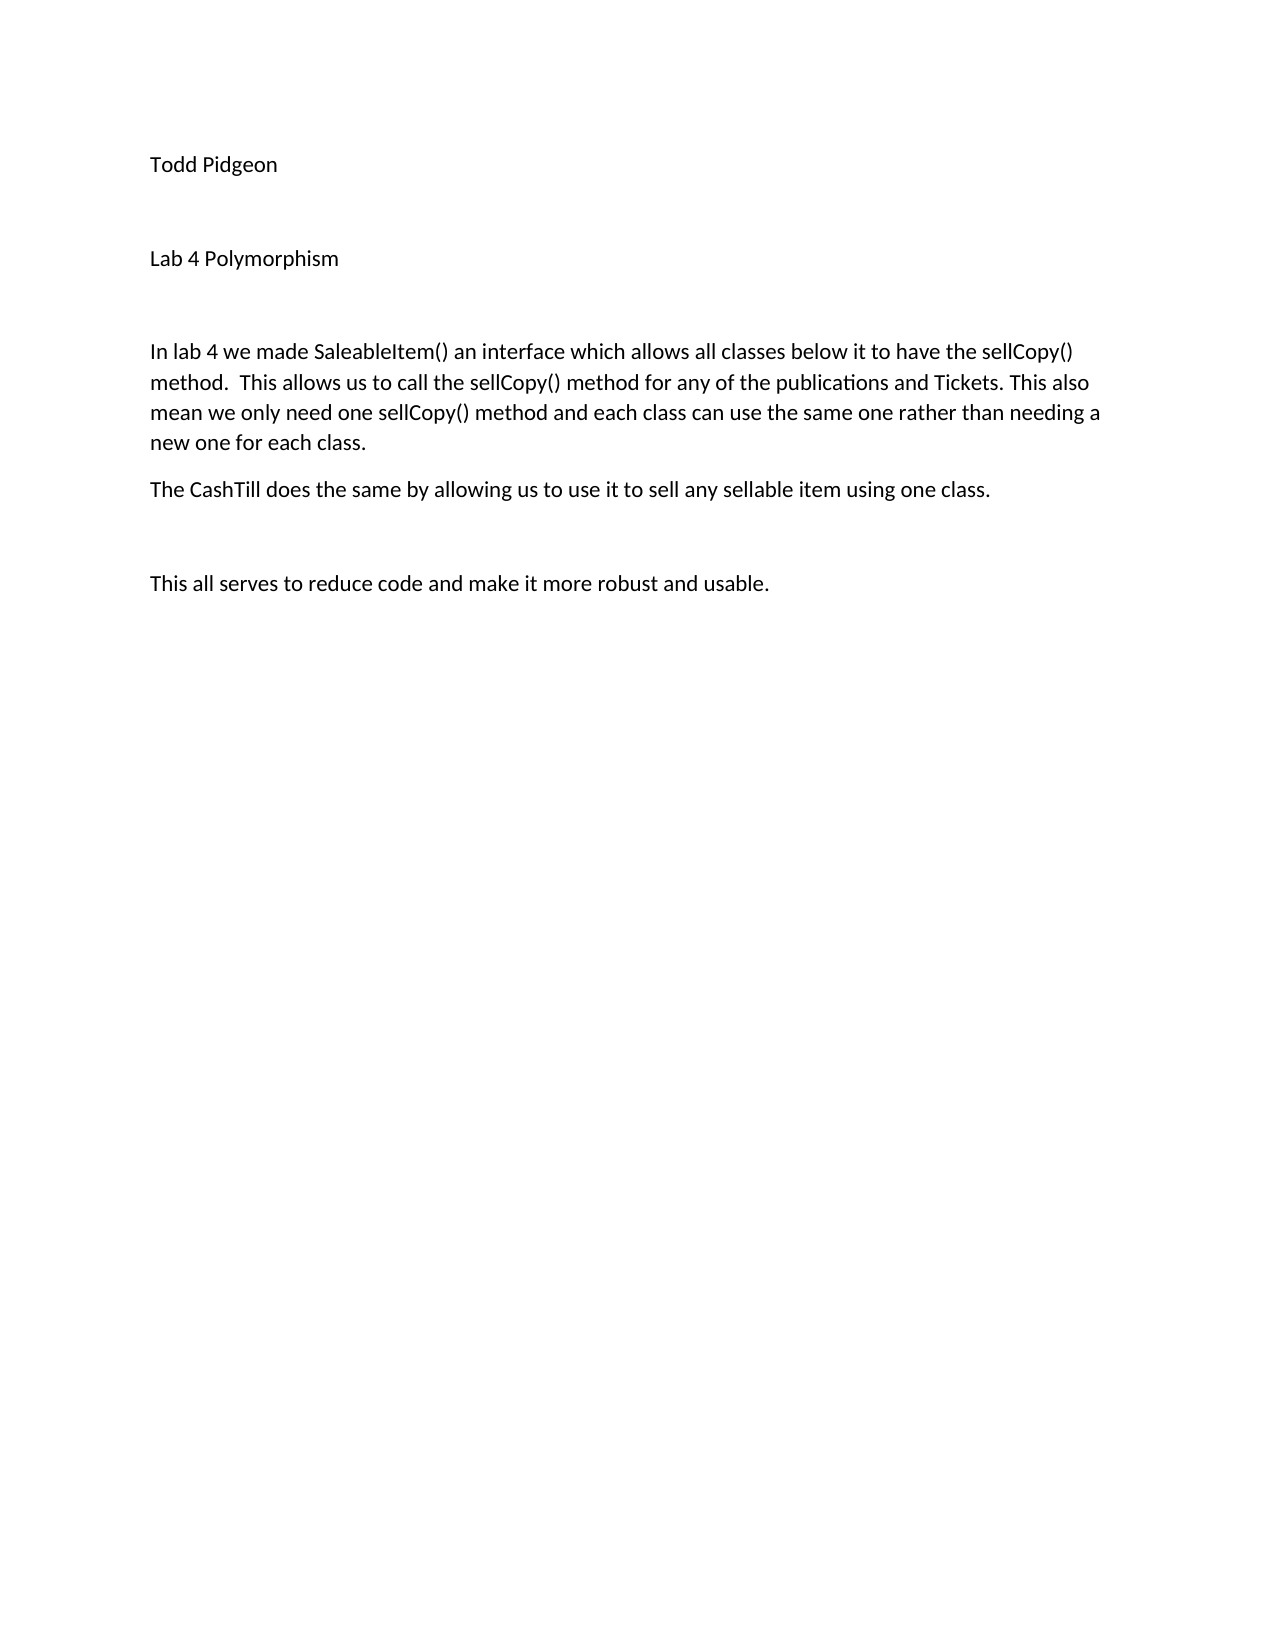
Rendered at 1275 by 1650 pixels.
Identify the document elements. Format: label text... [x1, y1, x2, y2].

text The CashTill does the same by allowing us to use it to sell any sellable item using one class. [150, 475, 1125, 503]
text In lab 4 we made SaleableItem() an interface which allows all classes below it to have the sellCopy() method. This allows us to call the sellCopy() method for any of the publications and Tickets. This also mean we only need one sellCopy() method and each class can use the same one rather than needing a new one for each class. [150, 337, 1125, 456]
text Lab 4 Polymorphism [150, 244, 1125, 272]
text This all serves to reduce code and make it more robust and usable. [150, 569, 1125, 597]
text Todd Pidgeon [150, 150, 1125, 178]
